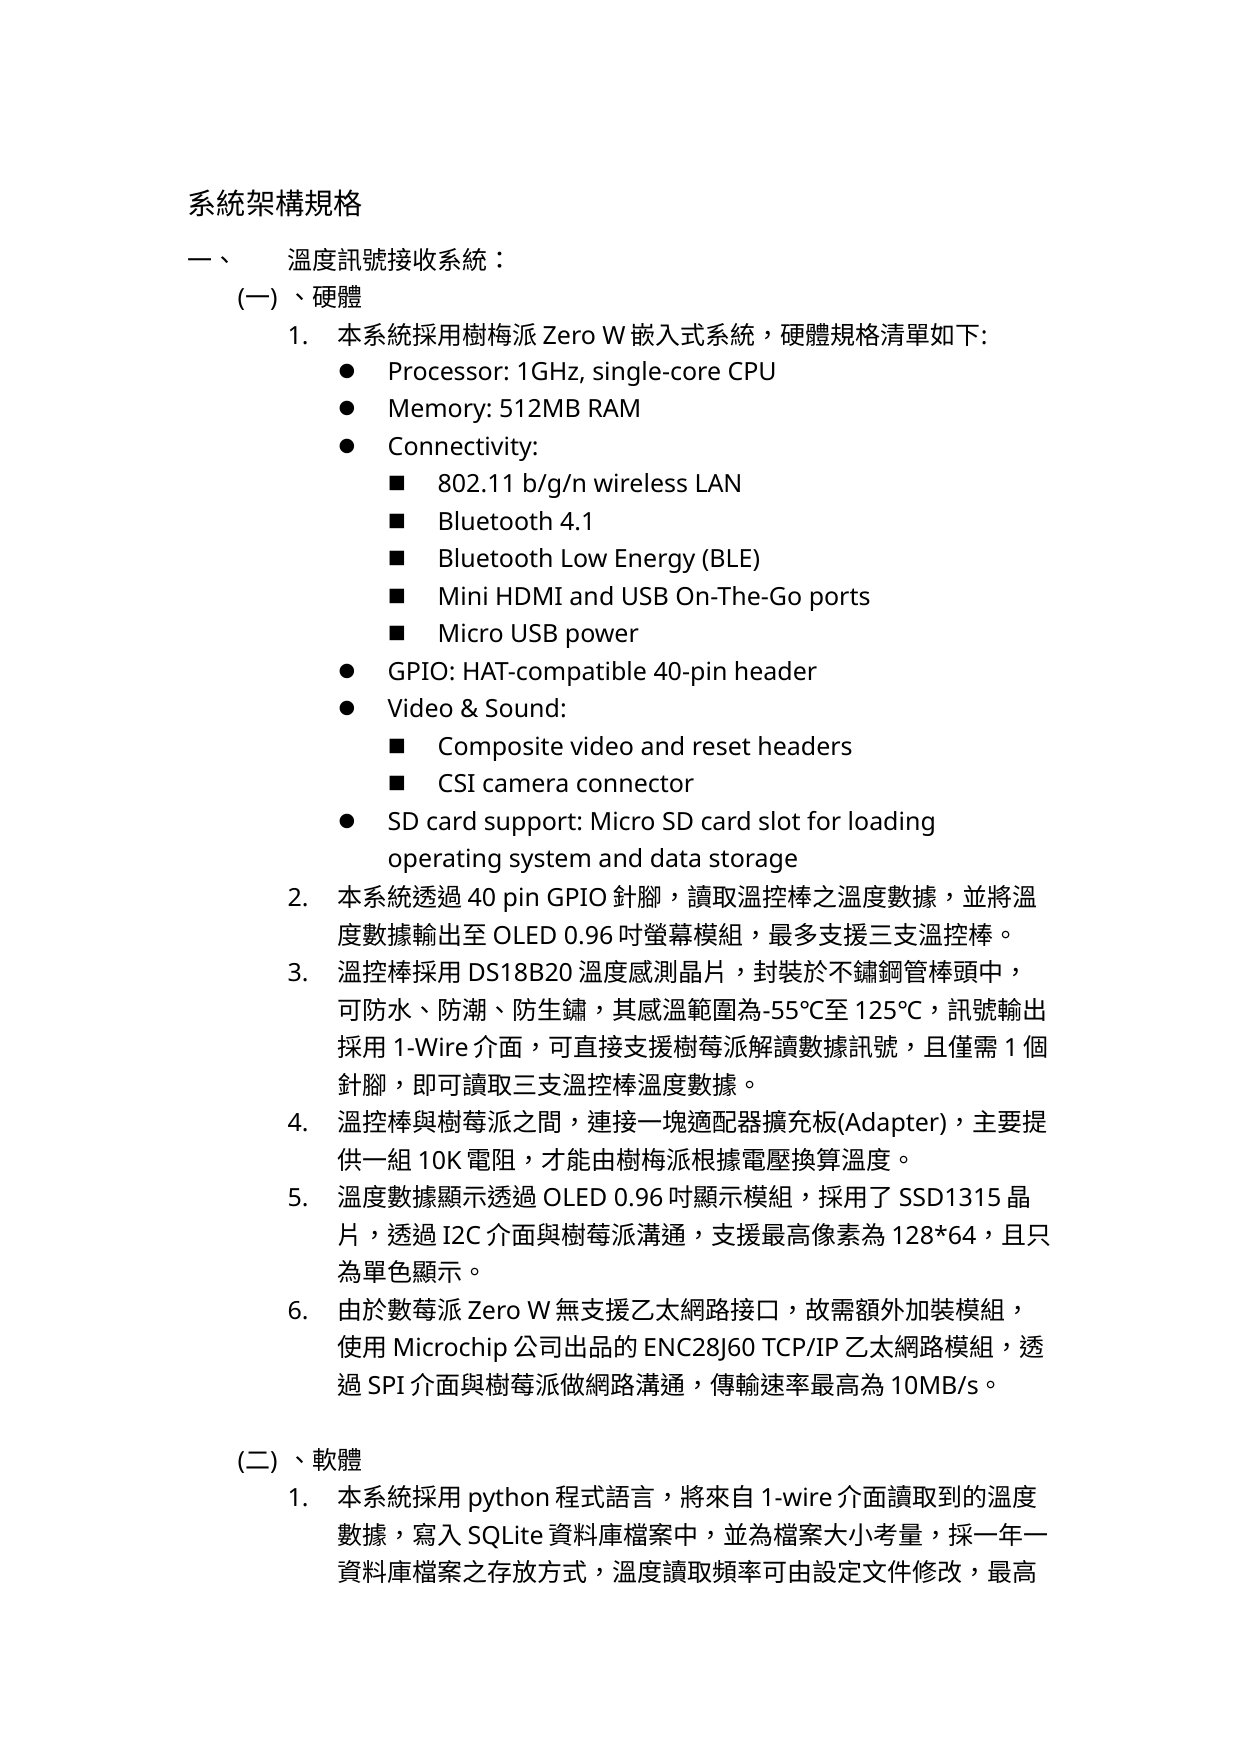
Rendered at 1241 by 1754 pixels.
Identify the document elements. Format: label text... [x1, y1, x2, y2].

text 系統架構規格 [187, 164, 1053, 239]
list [287, 1477, 1053, 1589]
list Processor: 1GHz, single-core CPU [337, 352, 1053, 389]
list 本系統透過40 pin GPIO針腳，讀取溫控棒之溫度數據，並將溫度數據輸出至OLED 0.96吋螢幕模組，最多支援三支溫控棒。 [287, 877, 1053, 952]
list 、硬體 [237, 277, 1053, 314]
list Video & Sound: [337, 689, 1053, 727]
list Bluetooth Low Energy (BLE) [387, 539, 1053, 577]
list GPIO: HAT-compatible 40-pin header [337, 652, 1053, 689]
list Micro USB power [387, 614, 1053, 652]
list 本系統採用樹梅派Zero W嵌入式系統，硬體規格清單如下: [287, 314, 1053, 352]
list 、軟體 [237, 1439, 1053, 1477]
list 溫度數據顯示透過OLED 0.96吋顯示模組，採用了SSD1315晶片，透過I2C介面與樹莓派溝通，支援最高像素為128*64，且只為單色顯示。 [287, 1177, 1053, 1289]
list 由於數莓派Zero W無支援乙太網路接口，故需額外加裝模組，使用Microchip公司出品的ENC28J60 TCP/IP乙太網路模組，透過SPI介面與樹莓派做網路溝通，傳輸速率最高為10MB/s。 [287, 1289, 1053, 1402]
list Memory: 512MB RAM [337, 389, 1053, 427]
list Composite video and reset headers [387, 727, 1053, 764]
list Bluetooth 4.1 [387, 502, 1053, 539]
list 溫控棒與樹莓派之間，連接一塊適配器擴充板(Adapter)，主要提供一組10K電阻，才能由樹梅派根據電壓換算溫度。 [287, 1102, 1053, 1177]
list Mini HDMI and USB On-The-Go ports [387, 577, 1053, 614]
list 802.11 b/g/n wireless LAN [387, 464, 1053, 502]
list 溫控棒採用DS18B20溫度感測晶片，封裝於不鏽鋼管棒頭中，可防水、防潮、防生鏽，其感溫範圍為-55℃至125℃，訊號輸出採用1-Wire介面，可直接支援樹莓派解讀數據訊號，且僅需1個針腳，即可讀取三支溫控棒溫度數據。 [287, 952, 1053, 1102]
list SD card support: Micro SD card slot for loading operating system and data storage [337, 802, 1053, 877]
list Connectivity: [337, 427, 1053, 464]
list CSI camera connector [387, 764, 1053, 802]
list 溫度訊號接收系統： [187, 239, 1053, 277]
